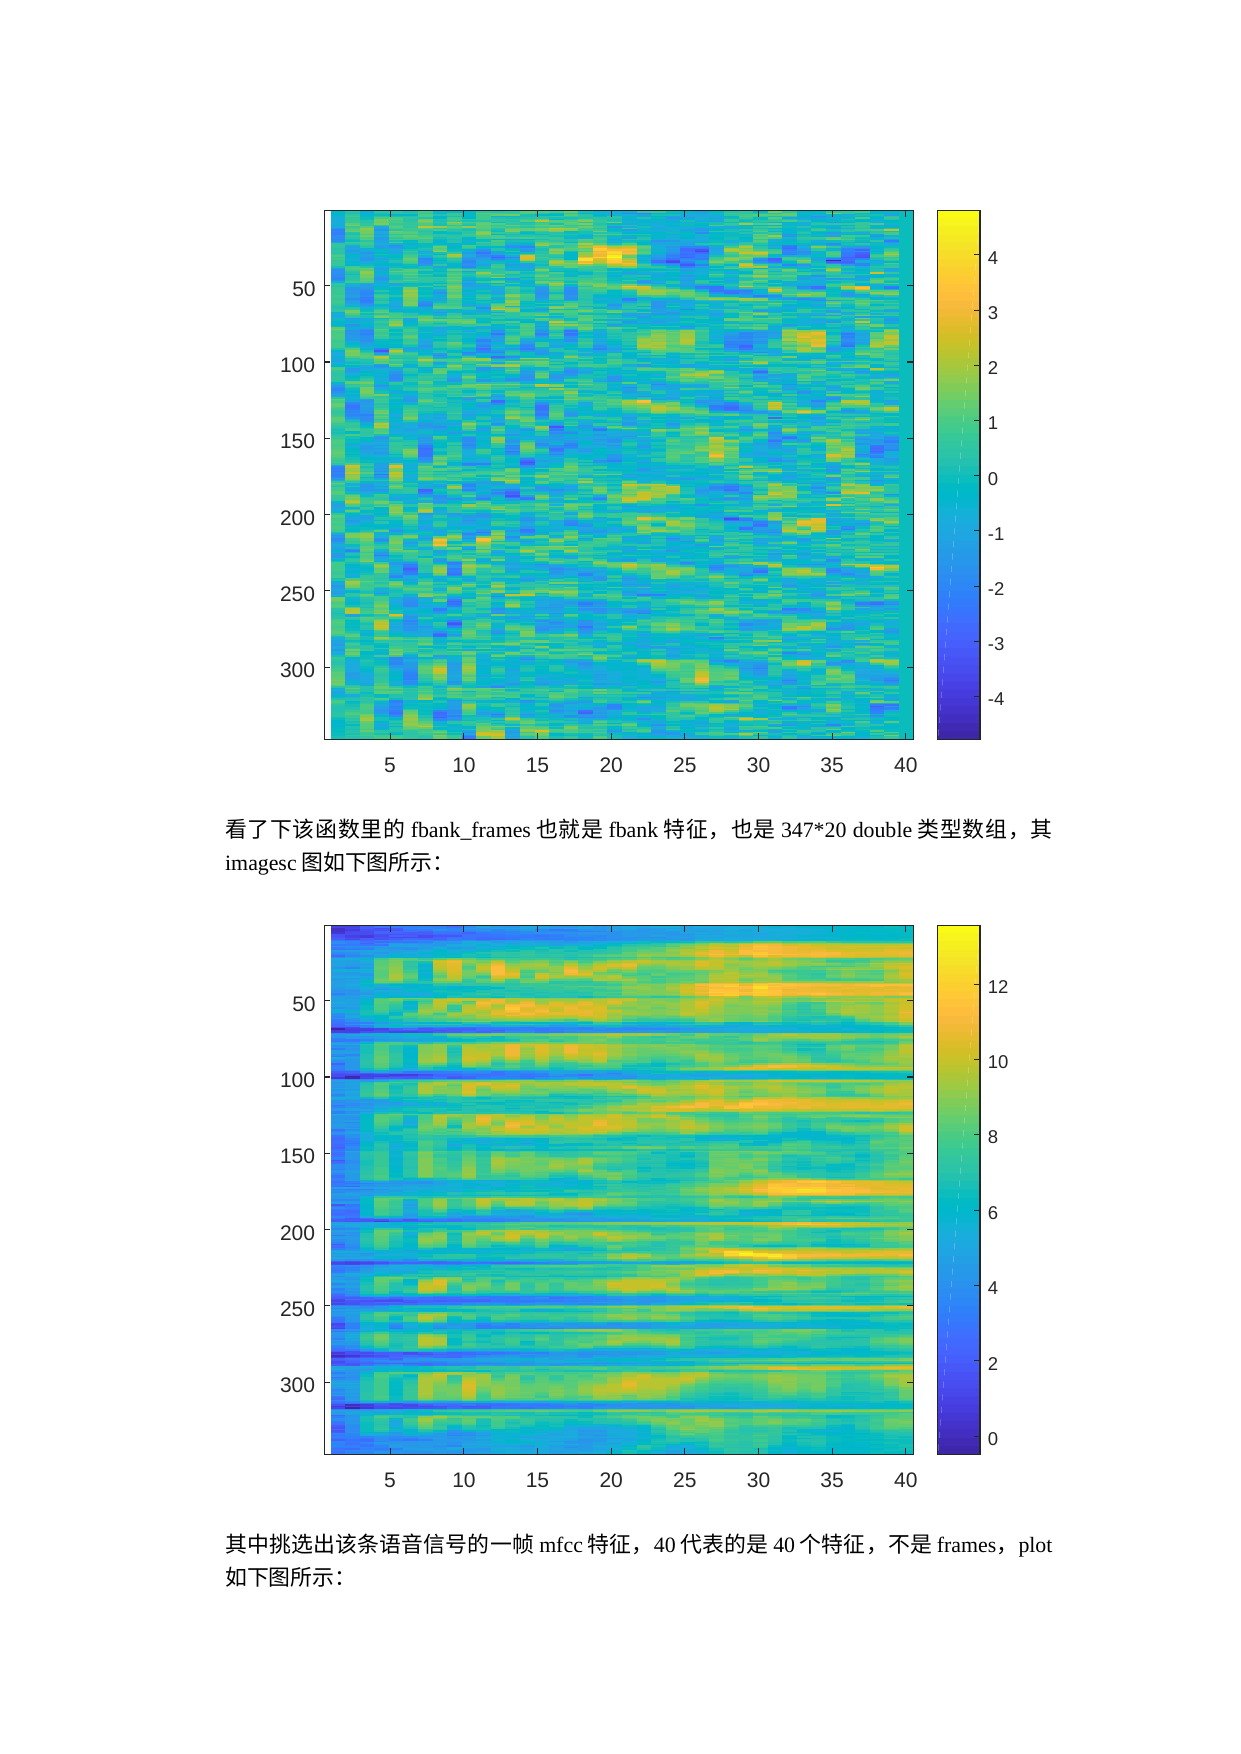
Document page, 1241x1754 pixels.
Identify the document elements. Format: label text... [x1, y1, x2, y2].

list 其中挑选出该条语音信号的一帧mfcc特征，40代表的是40个特征，不是frames，plot如下图所示： [225, 1527, 1053, 1592]
list 看了下该函数里的fbank_frames也就是fbank特征，也是347*20 double类型数组，其imagesc图如下图所示： [225, 812, 1053, 877]
